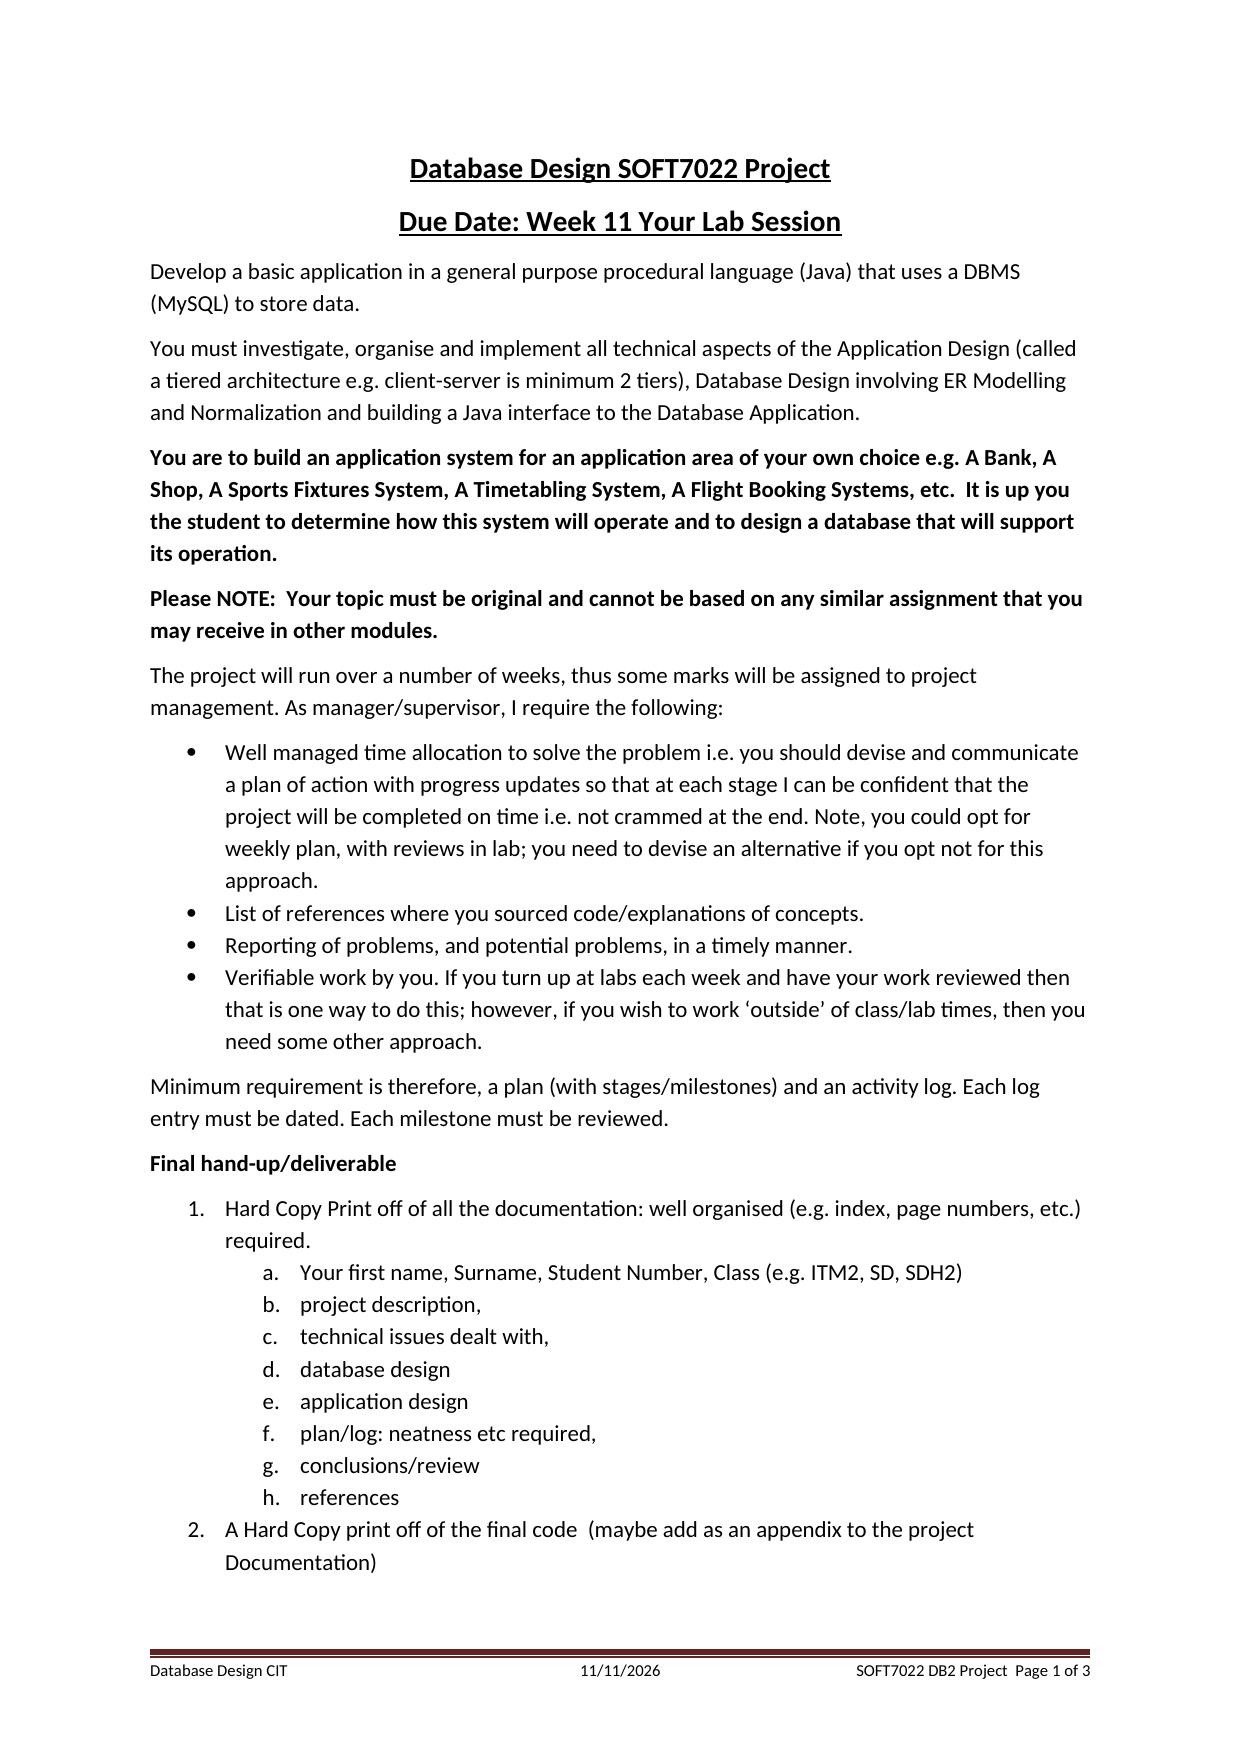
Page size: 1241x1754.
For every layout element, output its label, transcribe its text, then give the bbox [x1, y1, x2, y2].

list List of references where you sourced code/explanations of concepts. [187, 899, 1090, 927]
text The project will run over a number of weeks, thus some marks will be assigned to project management. As manager/supervisor, I require the following: [150, 661, 1090, 721]
list Verifiable work by you. If you turn up at labs each week and have your work reviewed then that is one way to do this; however, if you wish to work ‘outside’ of class/lab times, then you need some other approach. [187, 963, 1090, 1056]
list references [262, 1483, 1090, 1511]
text You must investigate, organise and implement all technical aspects of the Application Design (called a tiered architecture e.g. client-server is minimum 2 tiers), Database Design involving ER Modelling and Normalization and building a Java interface to the Database Application. [150, 334, 1090, 426]
text Due Date: Week 11 Your Lab Session [150, 203, 1090, 239]
list Well managed time allocation to solve the problem i.e. you should devise and communicate a plan of action with progress updates so that at each stage I can be confident that the project will be completed on time i.e. not crammed at the end. Note, you could opt for weekly plan, with reviews in lab; you need to devise an alternative if you opt not for this approach. [187, 738, 1090, 894]
text Develop a basic application in a general purpose procedural language (Java) that uses a DBMS (MySQL) to store data. [150, 257, 1090, 317]
list Hard Copy Print off of all the documentation: well organised (e.g. index, page numbers, etc.) required. [187, 1194, 1090, 1254]
text You are to build an application system for an application area of your own choice e.g. A Bank, A Shop, A Sports Fixtures System, A Timetabling System, A Flight Booking Systems, etc. It is up you the student to determine how this system will operate and to design a database that will support its operation. [150, 443, 1090, 567]
text Database Design SOFT7022 Project [150, 150, 1090, 186]
list Your first name, Surname, Student Number, Class (e.g. ITM2, SD, SDH2) [262, 1258, 1090, 1286]
list technical issues dealt with, [262, 1322, 1090, 1351]
text Please NOTE: Your topic must be original and cannot be based on any similar assignment that you may receive in other modules. [150, 584, 1090, 644]
list Reporting of problems, and potential problems, in a timely manner. [187, 931, 1090, 959]
list database design [262, 1355, 1090, 1383]
list project description, [262, 1290, 1090, 1318]
list A Hard Copy print off of the final code (maybe add as an appendix to the project Documentation) [187, 1516, 1090, 1576]
list conclusions/review [262, 1451, 1090, 1479]
list application design [262, 1387, 1090, 1415]
text Minimum requirement is therefore, a plan (with stages/milestones) and an activity log. Each log entry must be dated. Each milestone must be reviewed. [150, 1072, 1090, 1132]
list plan/log: neatness etc required, [262, 1419, 1090, 1447]
text Final hand-up/deliverable [150, 1149, 1090, 1177]
